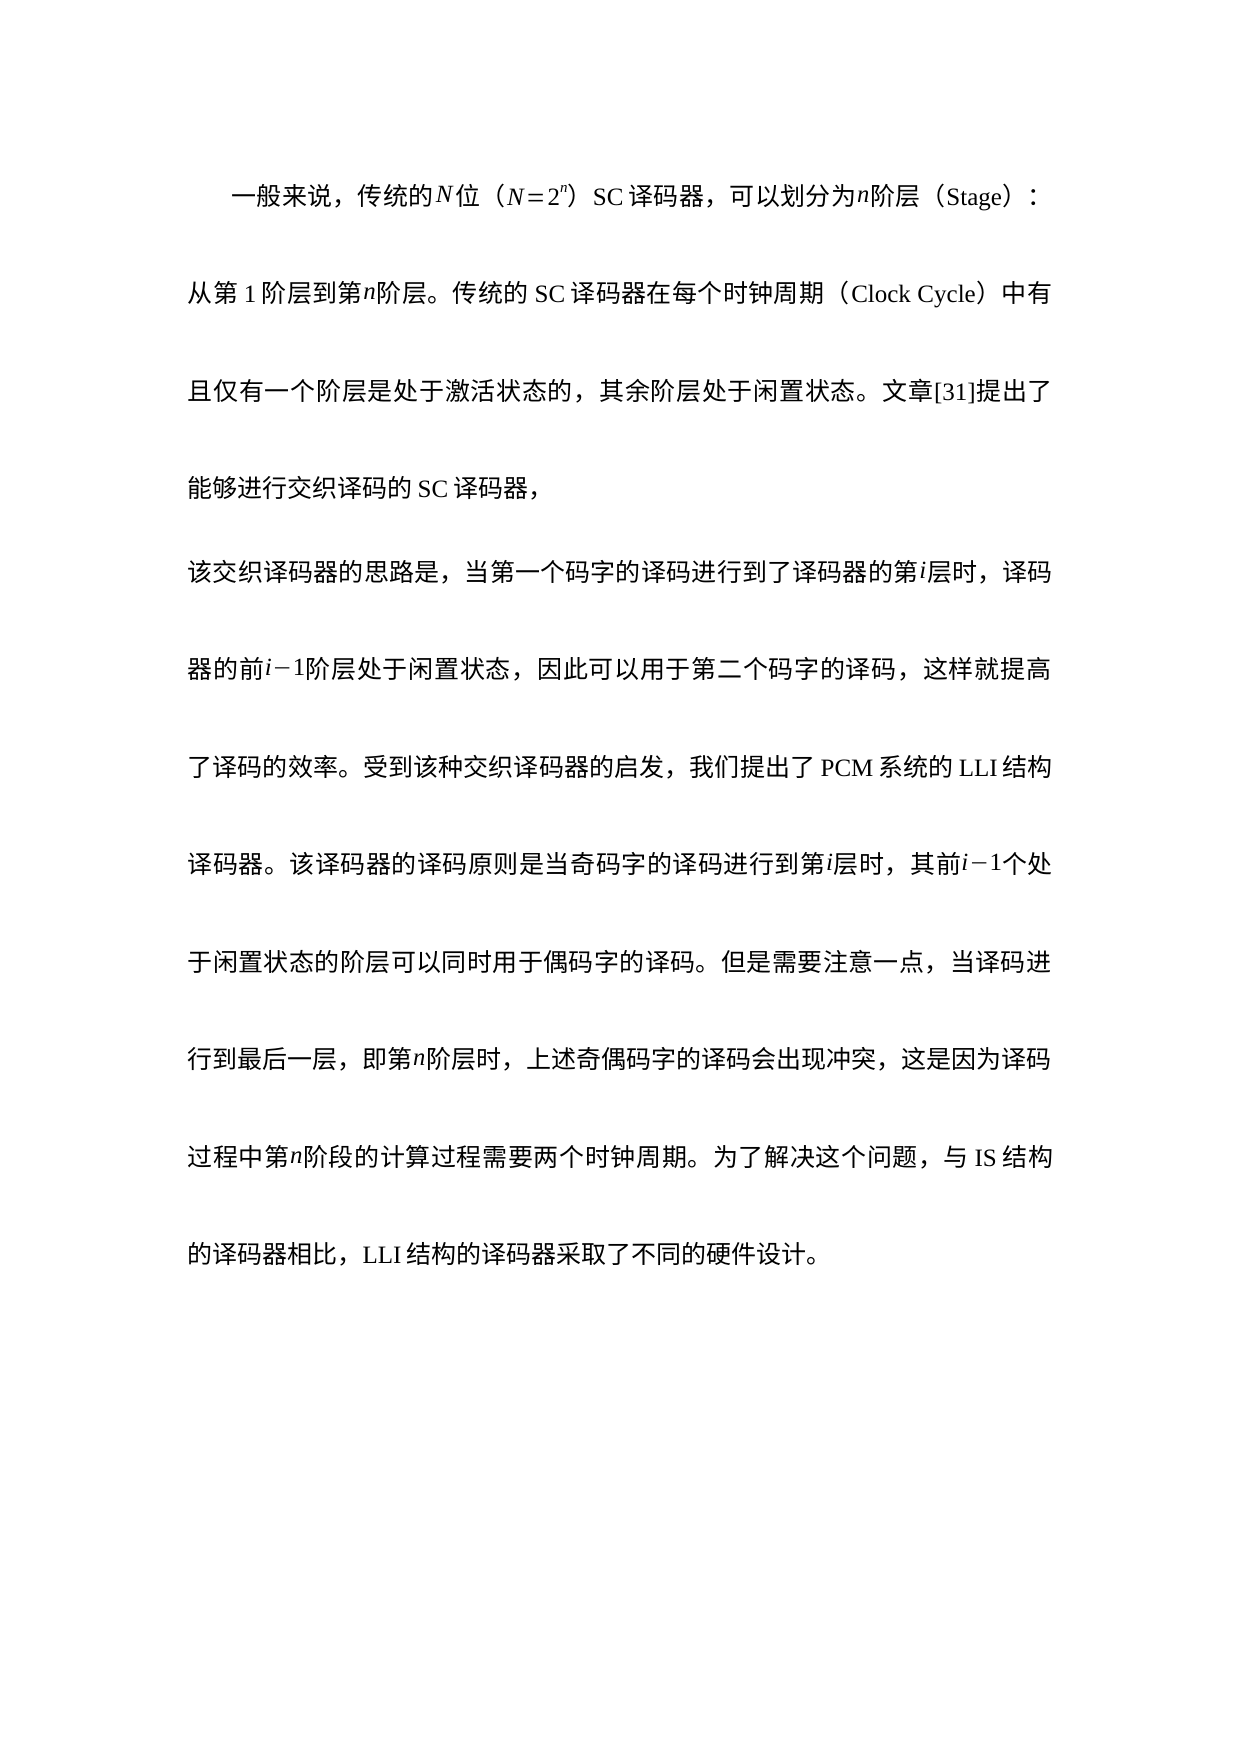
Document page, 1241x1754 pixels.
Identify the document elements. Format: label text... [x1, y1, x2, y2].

text 该交织译码器的思路是，当第一个码字的译码进行到了译码器的第层时，译码器的前阶层处于闲置状态，因此可以用于第二个码字的译码，这样就提高了译码的效率。受到该种交织译码器的启发，我们提出了PCM系统的LLI结构译码器。该译码器的译码原则是当奇码字的译码进行到第层时，其前个处于闲置状态的阶层可以同时用于偶码字的译码。但是需要注意一点，当译码进行到最后一层，即第阶层时，上述奇偶码字的译码会出现冲突，这是因为译码过程中第阶段的计算过程需要两个时钟周期。为了解决这个问题，与IS结构的译码器相比，LLI结构的译码器采取了不同的硬件设计。 [187, 538, 1053, 1285]
text 一般来说，传统的位（）SC译码器，可以划分为阶层（Stage）：从第1阶层到第阶层。传统的SC译码器在每个时钟周期（Clock Cycle）中有且仅有一个阶层是处于激活状态的，其余阶层处于闲置状态。文章[31]提出了能够进行交织译码的SC译码器， [187, 162, 1053, 519]
